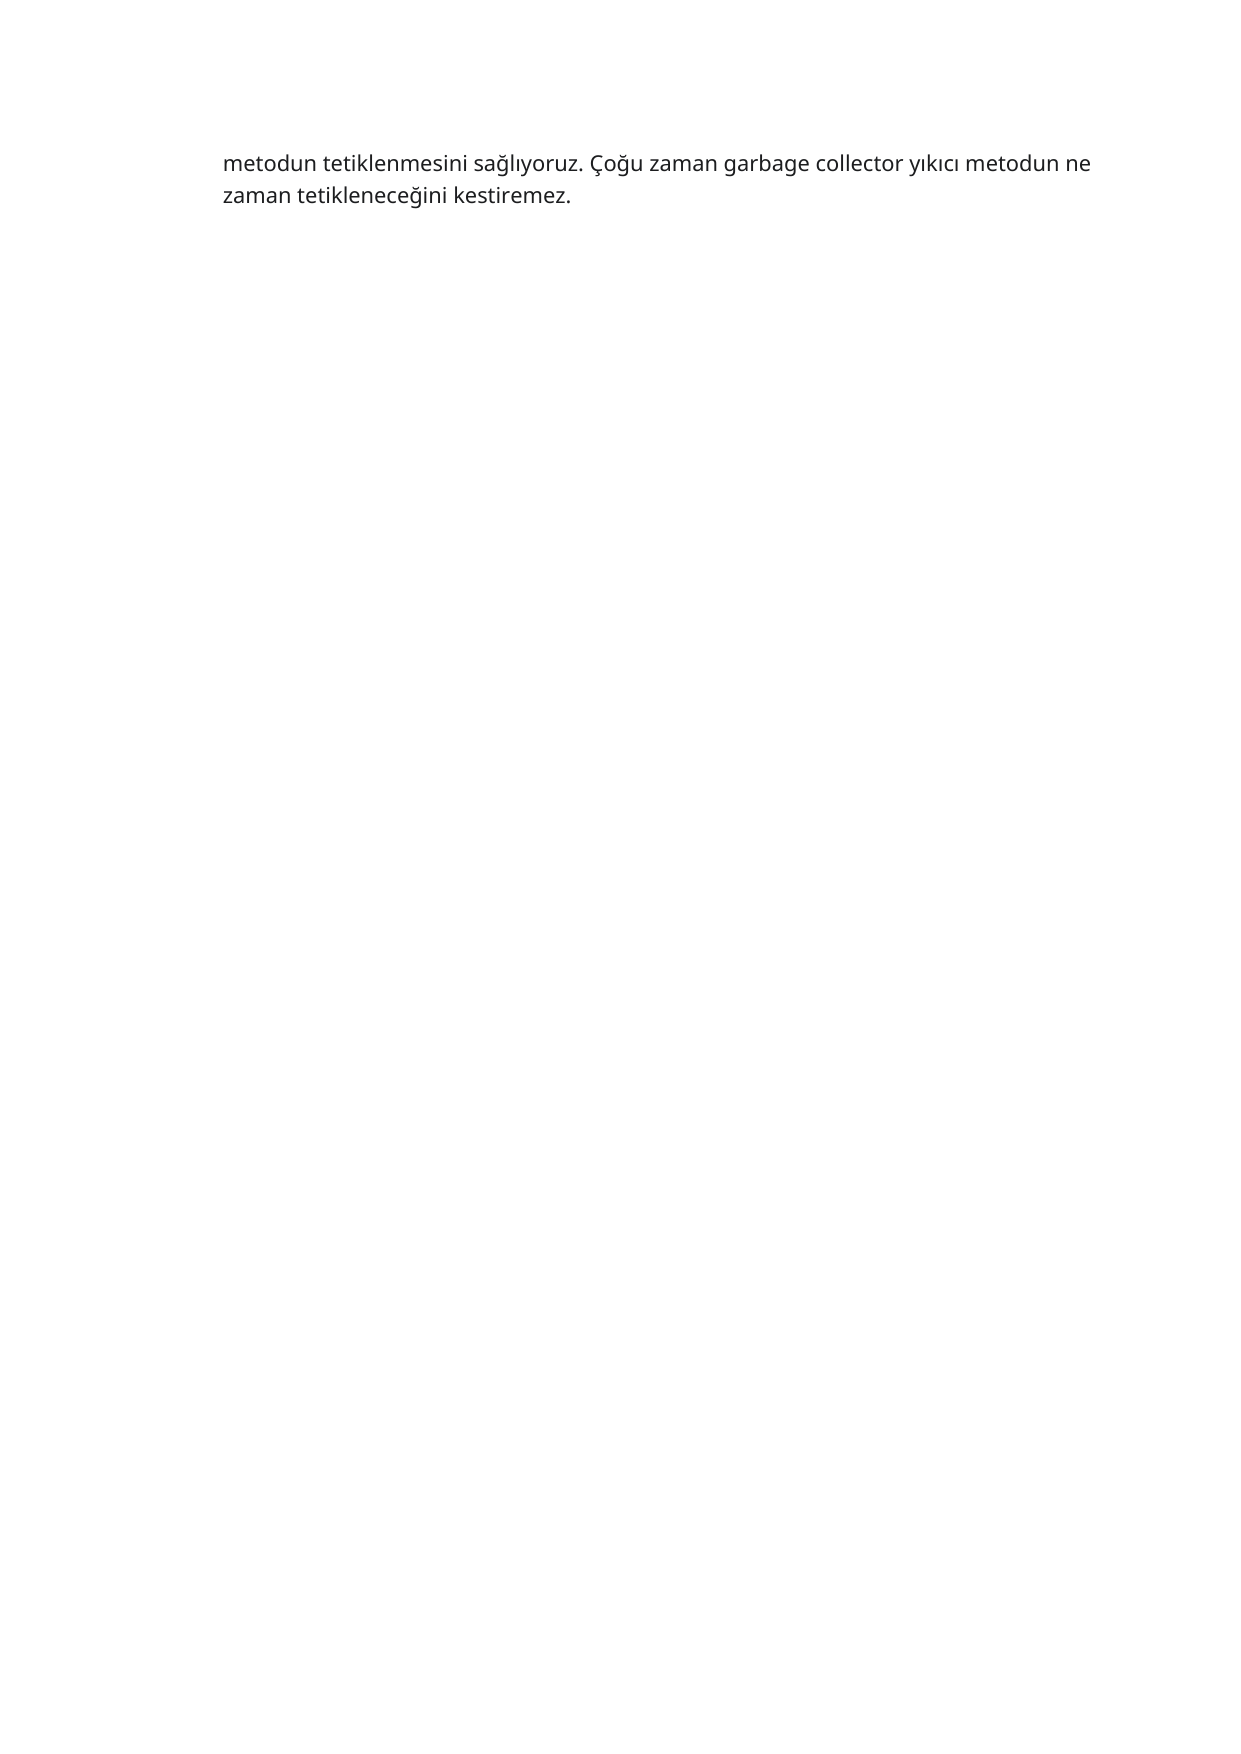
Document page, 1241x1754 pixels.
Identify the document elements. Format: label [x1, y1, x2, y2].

list [185, 148, 1093, 209]
